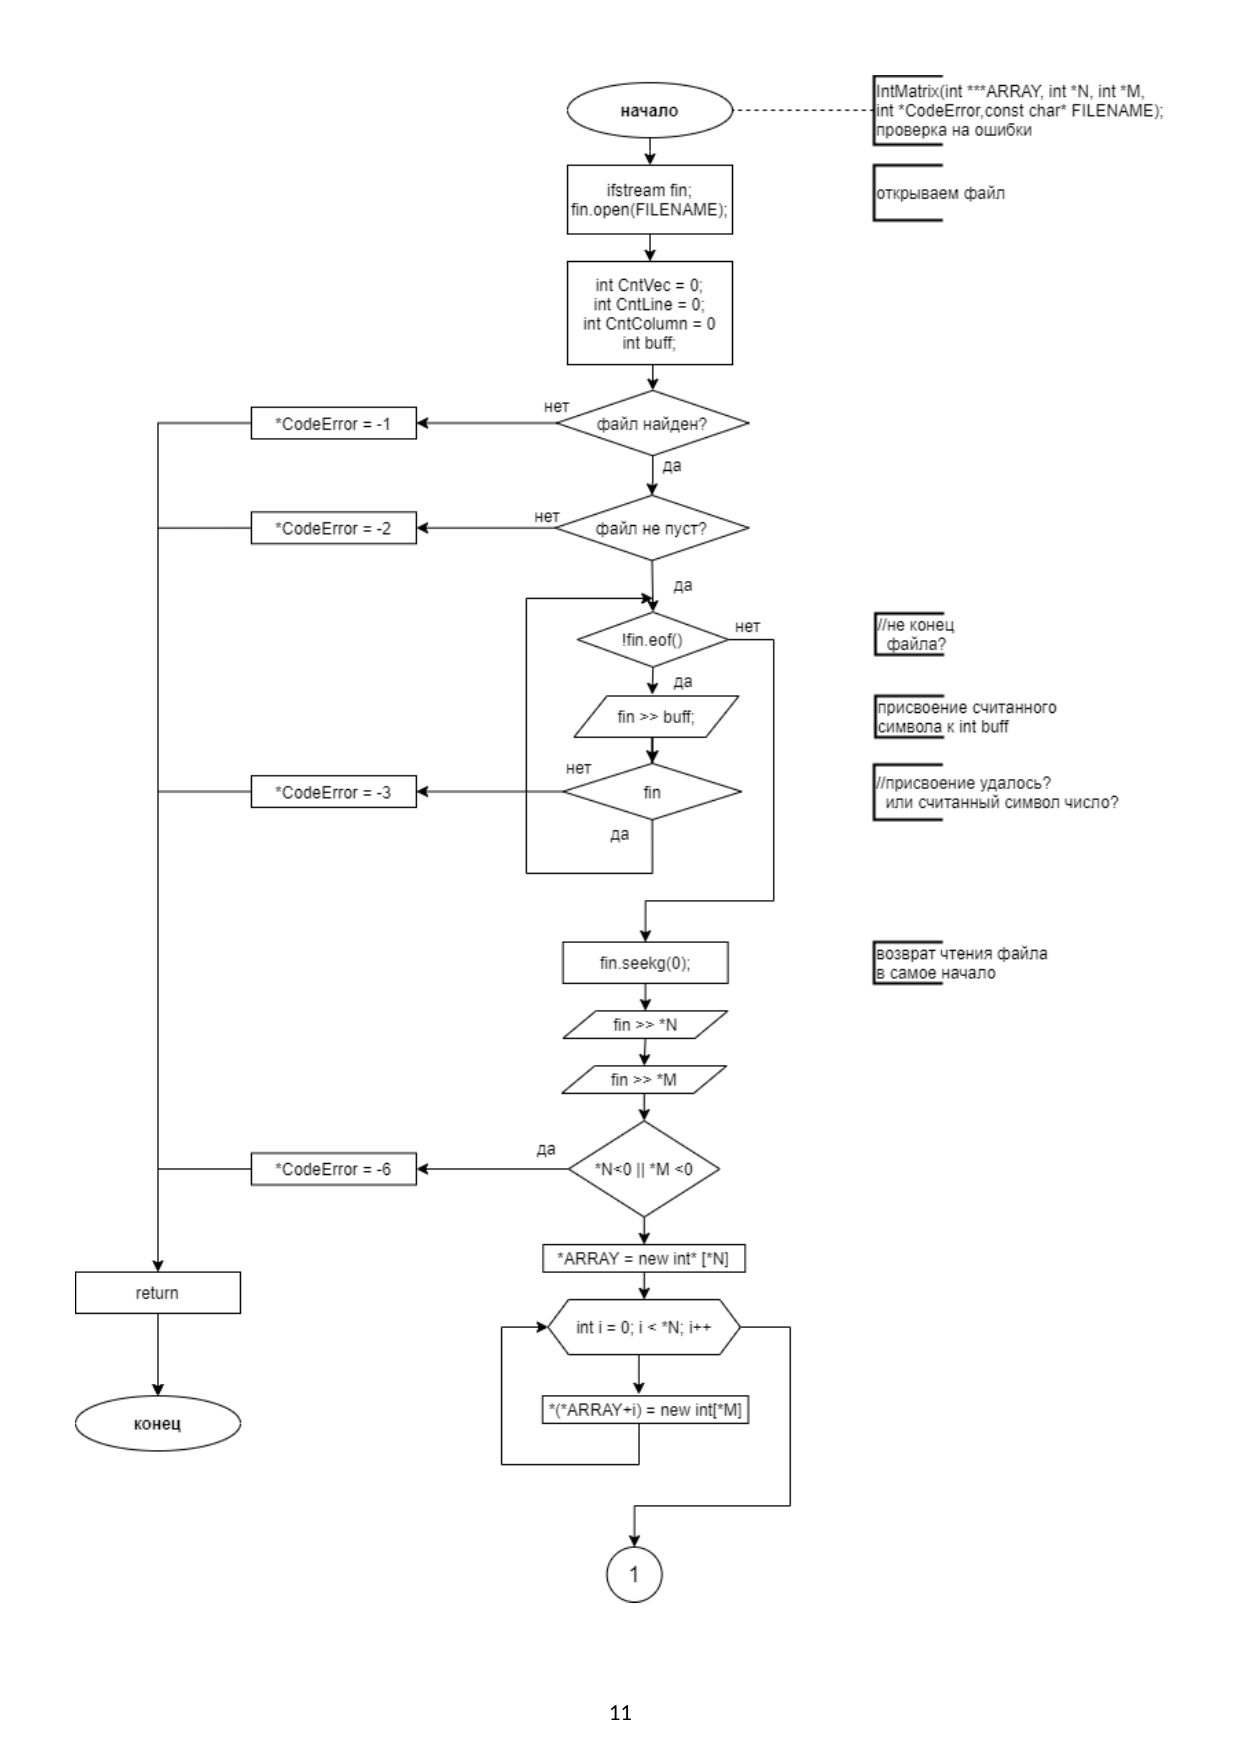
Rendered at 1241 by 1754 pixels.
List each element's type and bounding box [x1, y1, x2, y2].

picture [75, 75, 1165, 1603]
